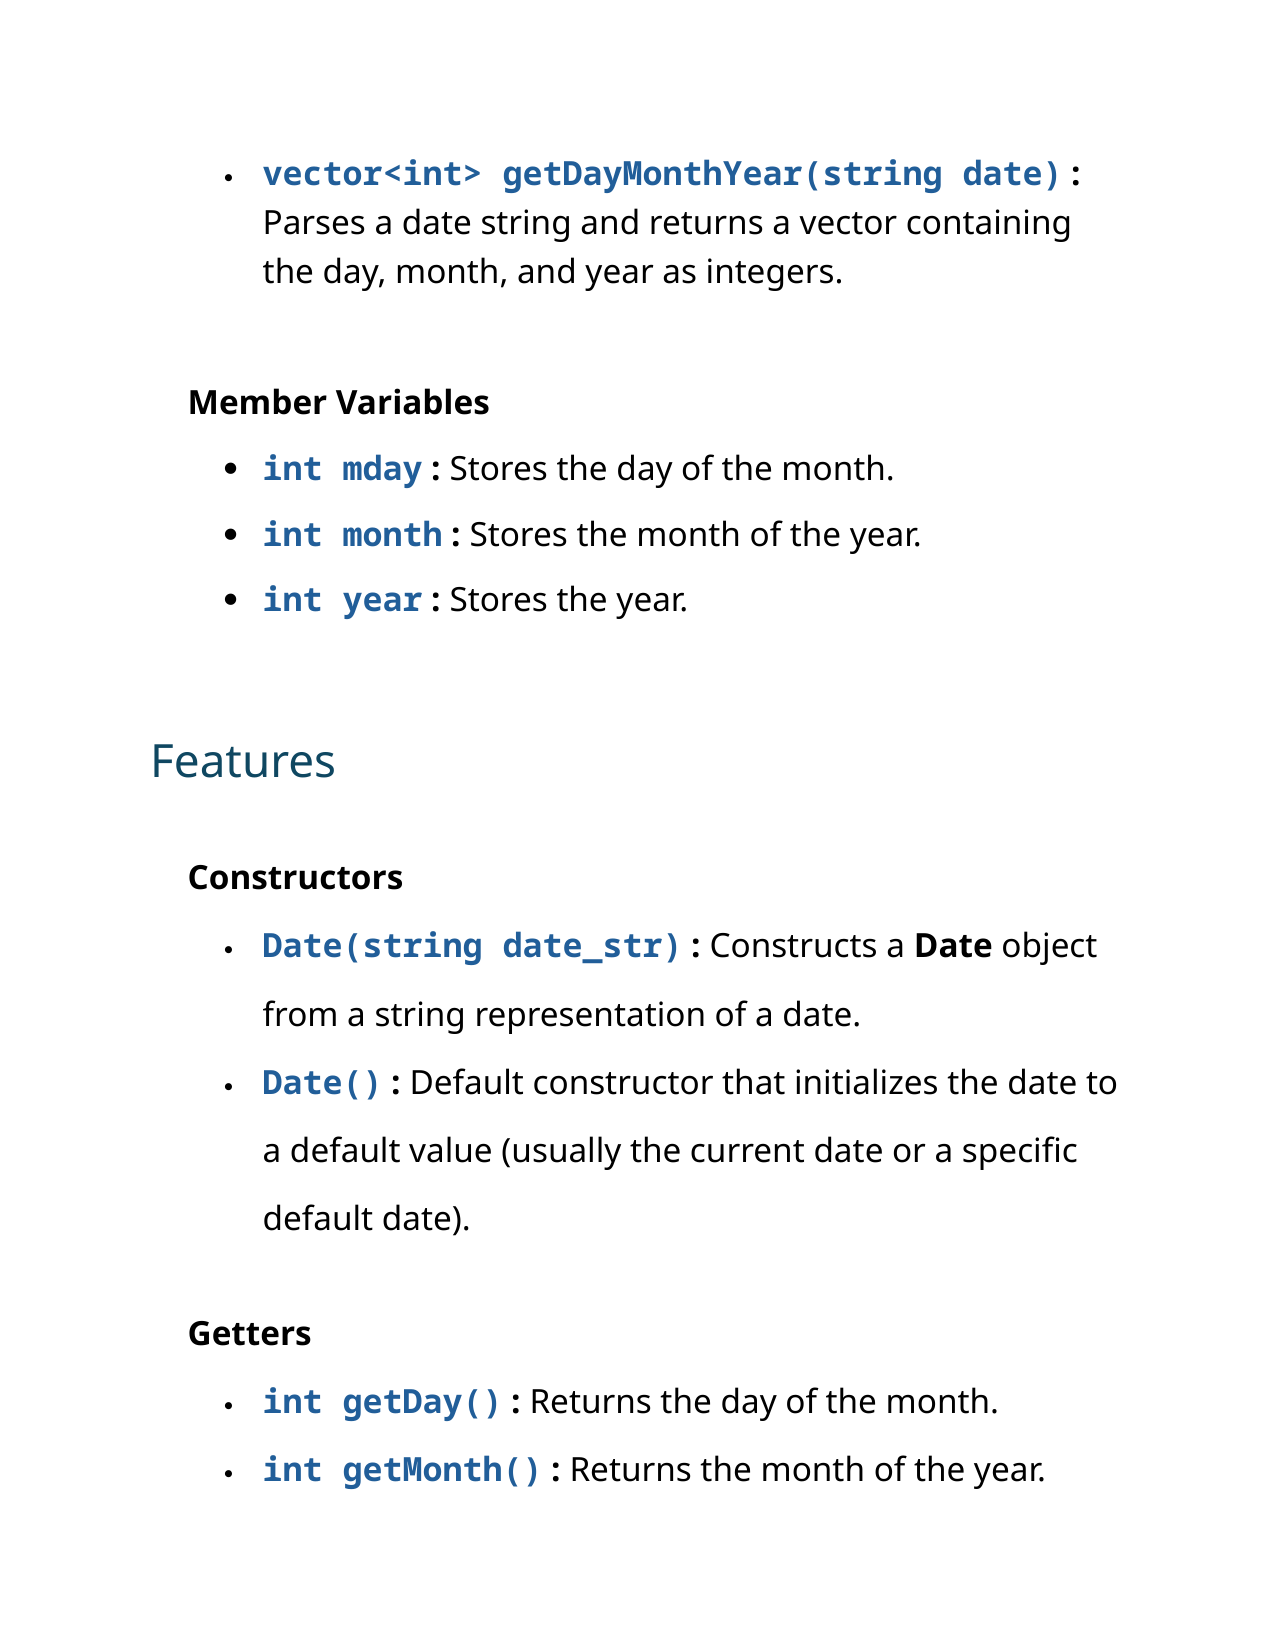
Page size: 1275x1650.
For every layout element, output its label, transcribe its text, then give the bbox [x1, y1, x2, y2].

subtitle Features [150, 728, 1125, 791]
list Date() : Default constructor that initializes the date to a default value (usually the current date or a specific default date). [225, 1058, 1125, 1240]
list int month : Stores the month of the year. [225, 510, 1125, 556]
list Date(string date_str) : Constructs a Date object from a string representation of a date. [225, 922, 1125, 1036]
list vector<int> getDayMonthYear(string date) : Parses a date string and returns a vector containing the day, month, and year as integers. [225, 150, 1125, 293]
list int getDay() : Returns the day of the month. [225, 1378, 1125, 1423]
list int mday : Stores the day of the month. [225, 445, 1125, 490]
list int getMonth() : Returns the month of the year. [225, 1446, 1125, 1491]
list Constructors [187, 854, 1125, 899]
list int year : Stores the year. [225, 576, 1125, 621]
list Getters [187, 1310, 1125, 1355]
text Member Variables [150, 379, 1125, 424]
